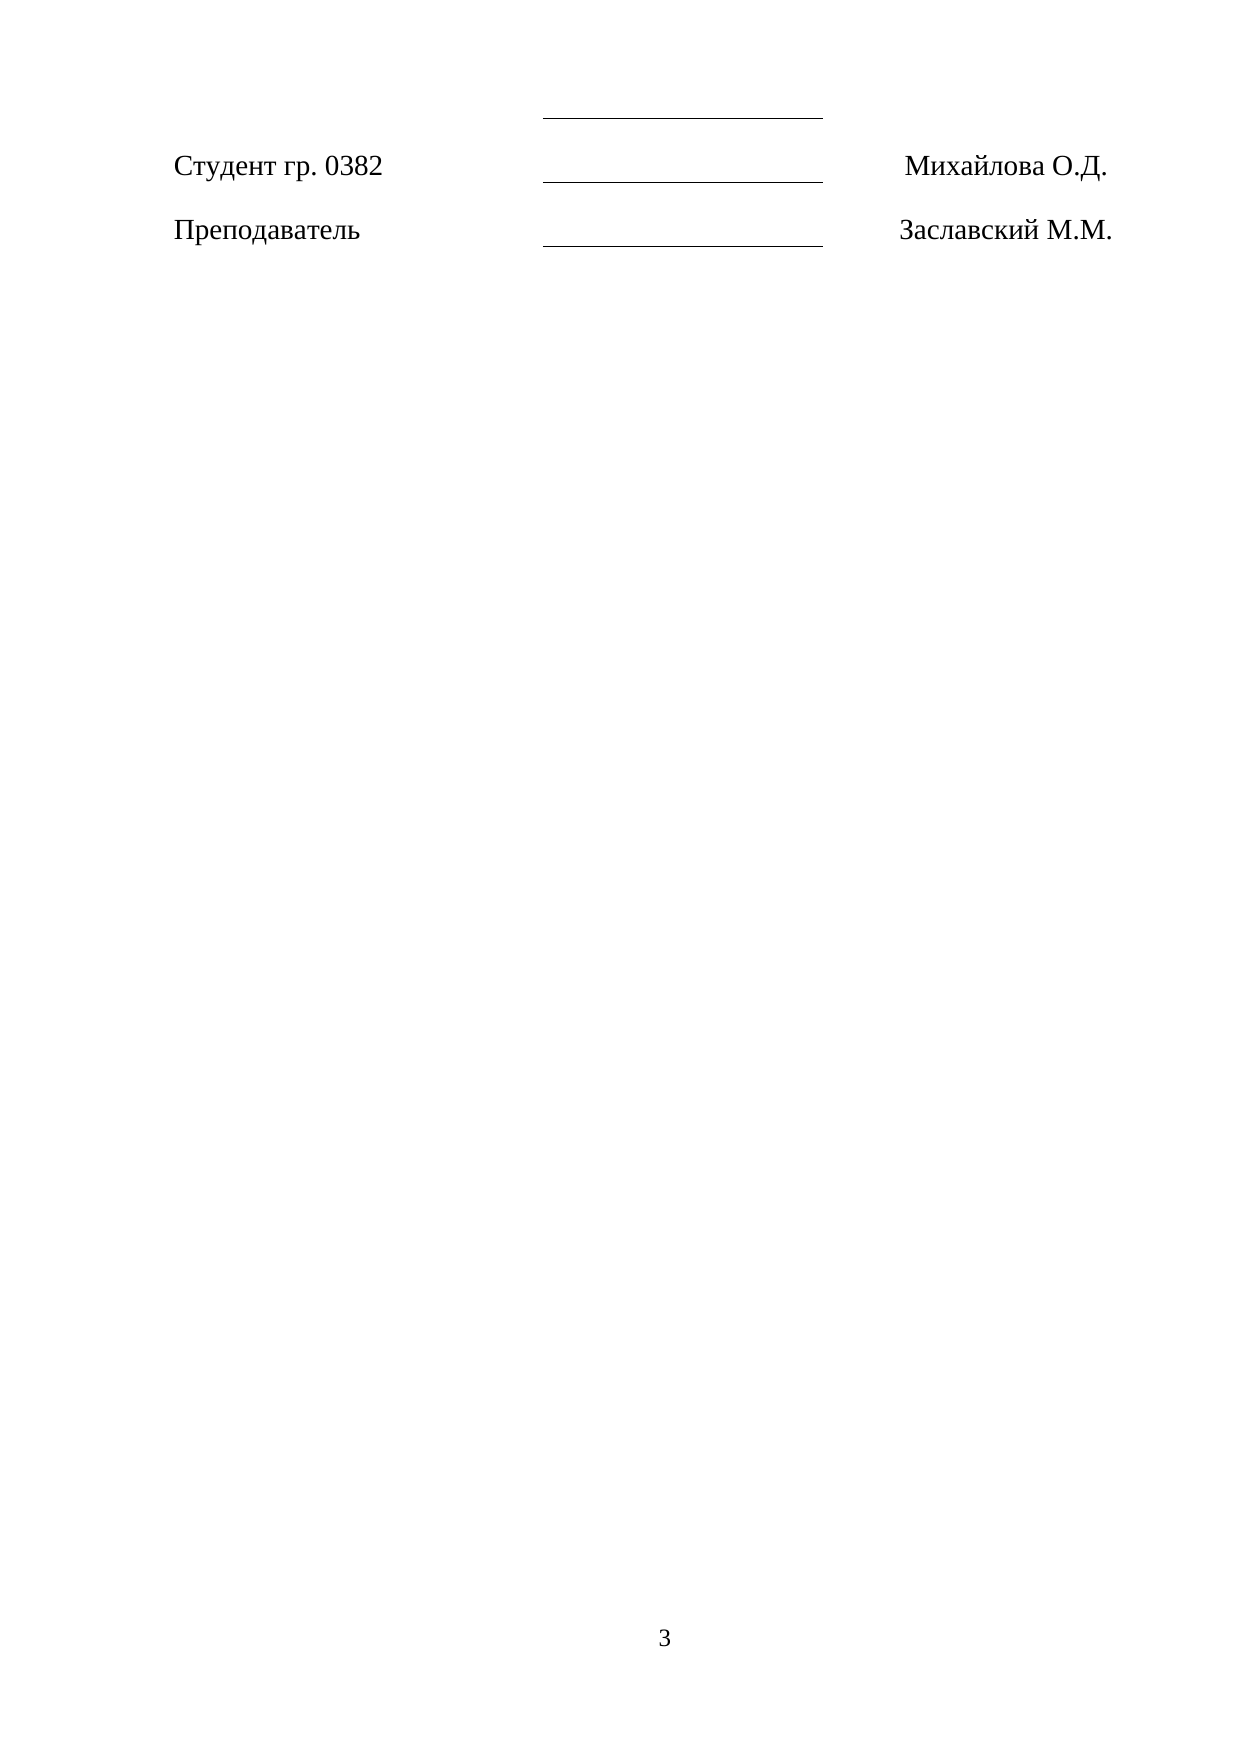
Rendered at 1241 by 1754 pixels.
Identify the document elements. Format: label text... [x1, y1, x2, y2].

table_cell Заславский М.М. [823, 182, 1189, 246]
table_cell Студент гр. 0382 [162, 118, 543, 182]
table_cell Михайлова О.Д. [823, 118, 1189, 182]
table_cell [543, 183, 823, 246]
table_cell Преподаватель [162, 182, 543, 246]
table_cell [543, 119, 823, 182]
